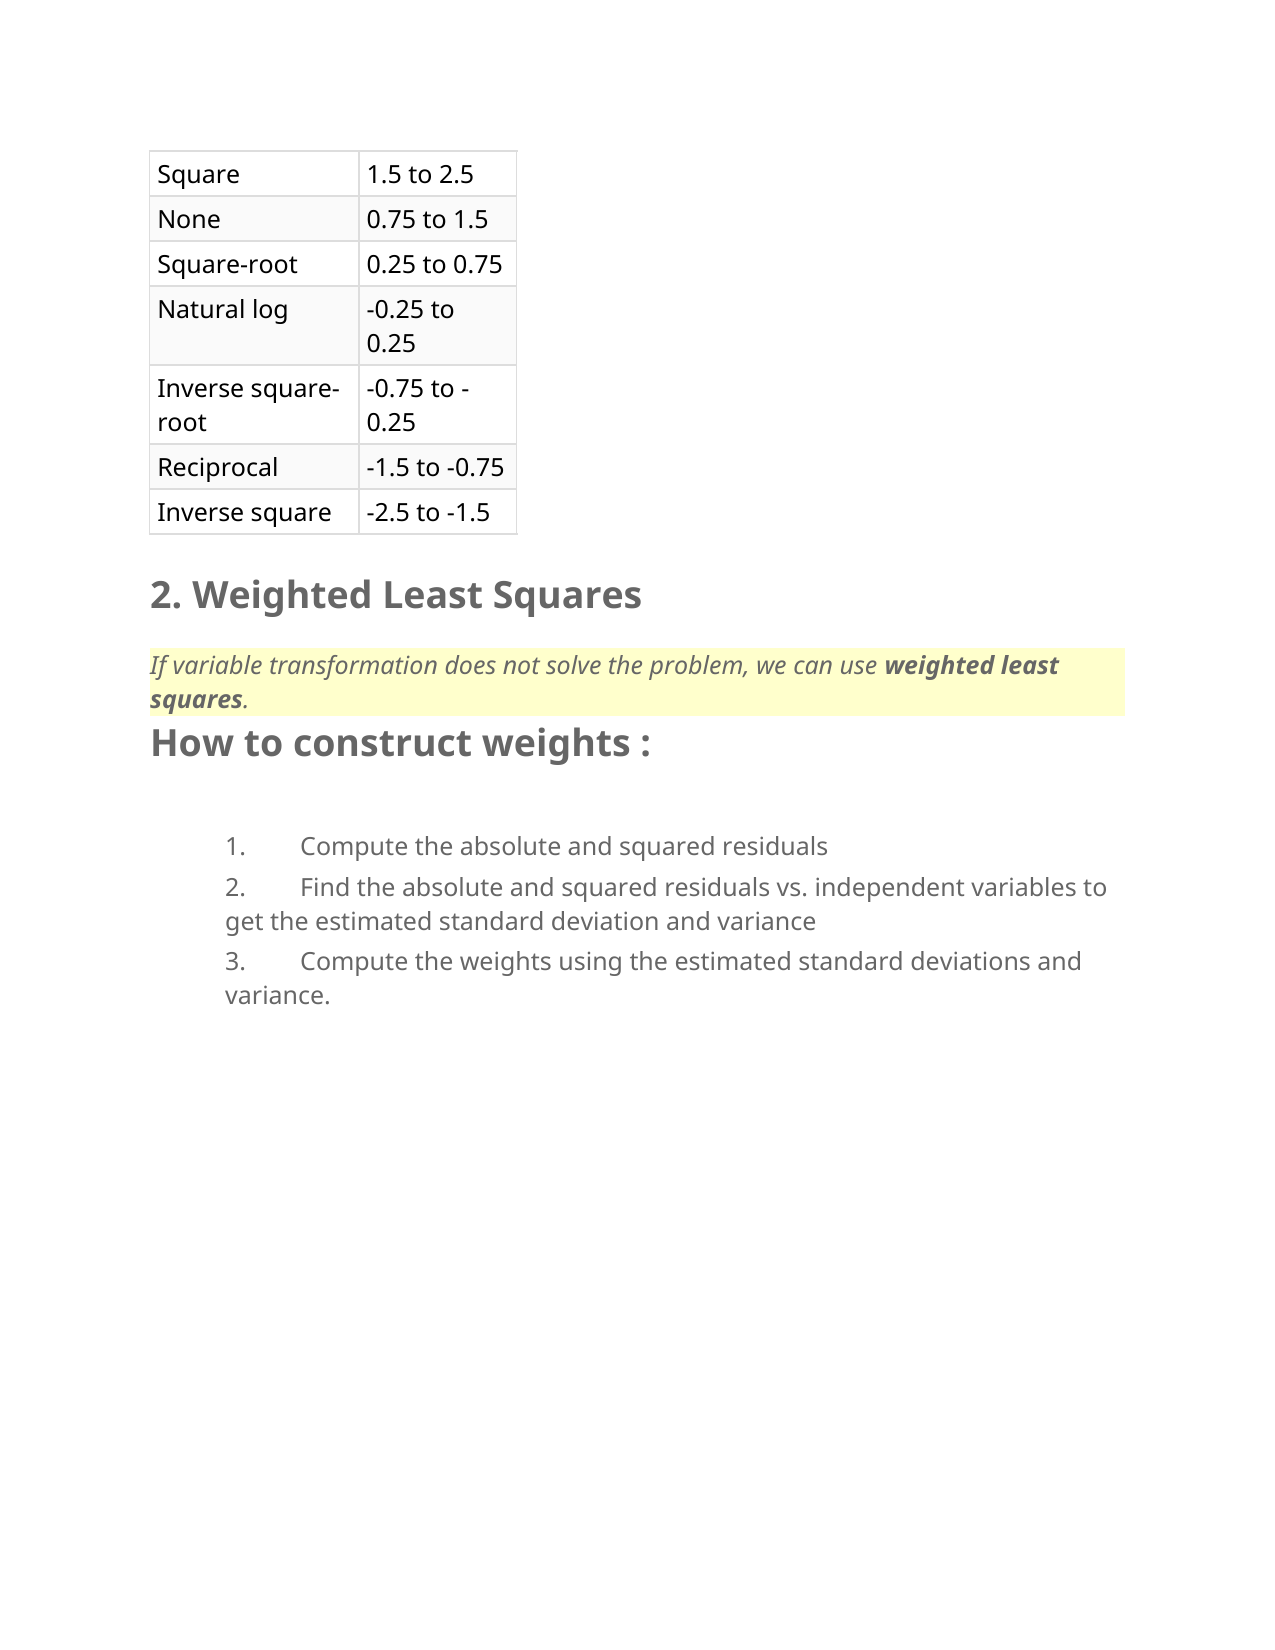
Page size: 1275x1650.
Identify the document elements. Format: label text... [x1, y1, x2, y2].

table_cell Square [150, 152, 358, 195]
table_cell Natural log [150, 287, 358, 364]
list Compute the absolute and squared residuals [225, 829, 1125, 863]
table_cell 0.25 to 0.75 [360, 242, 516, 285]
table_cell None [150, 197, 358, 240]
list Find the absolute and squared residuals vs. independent variables to get the estimated standard deviation and variance [225, 869, 1125, 937]
text If variable transformation does not solve the problem, we can use weighted least squares. [150, 648, 1125, 716]
text 2. Weighted Least Squares [150, 535, 1125, 648]
table_cell -0.75 to -0.25 [360, 366, 516, 443]
table_cell -1.5 to -0.75 [360, 445, 516, 488]
table_cell -0.25 to 0.25 [360, 287, 516, 364]
list Compute the weights using the estimated standard deviations and variance. [225, 944, 1125, 1012]
table_cell Square-root [150, 242, 358, 285]
table_cell 1.5 to 2.5 [360, 152, 516, 195]
table_cell -2.5 to -1.5 [360, 490, 516, 533]
table_cell Reciprocal [150, 445, 358, 488]
table_cell 0.75 to 1.5 [360, 197, 516, 240]
table_cell Inverse square-root [150, 366, 358, 443]
text How to construct weights : [150, 716, 1125, 829]
table_cell Inverse square [150, 490, 358, 533]
